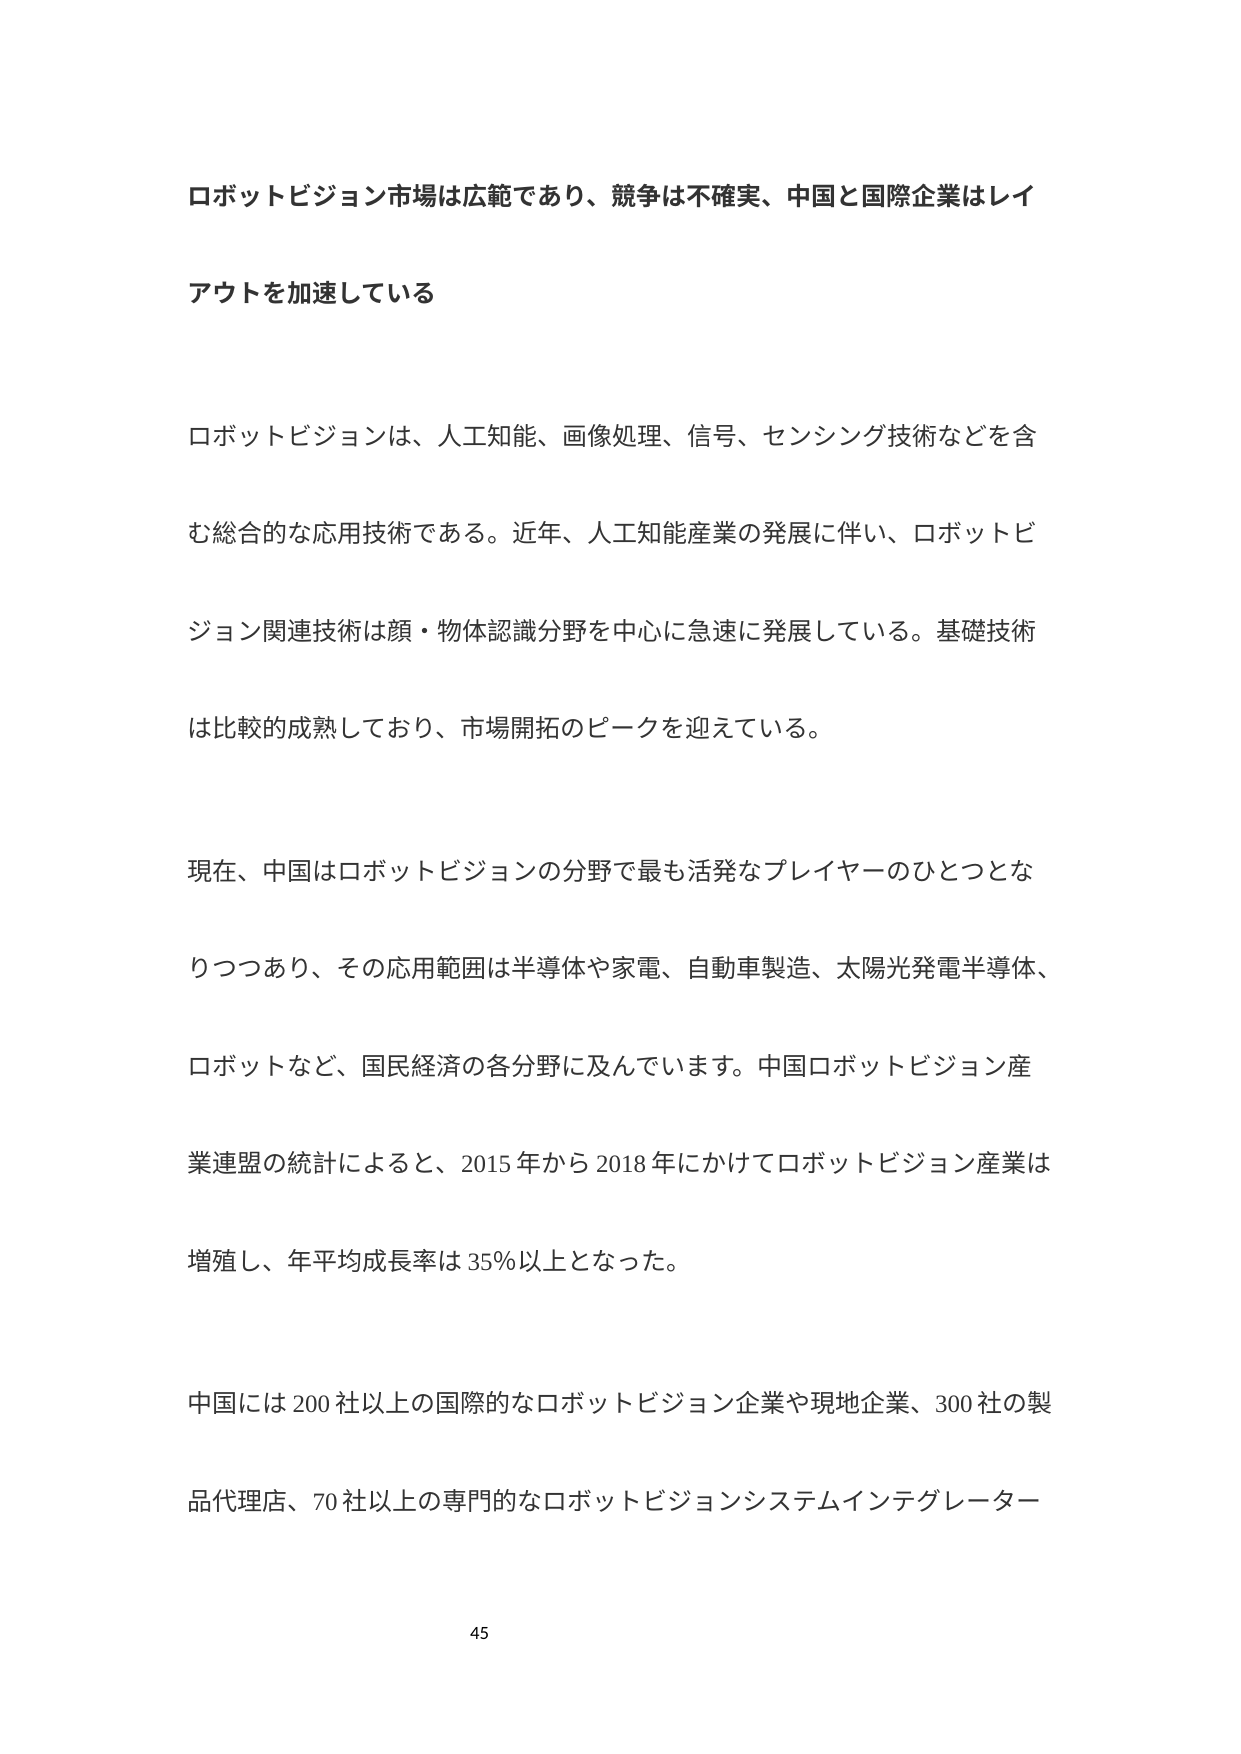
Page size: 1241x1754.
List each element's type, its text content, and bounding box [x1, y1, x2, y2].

text ロボットビジョン市場は広範であり、競争は不確実、中国と国際企業はレイアウトを加速している [187, 162, 1053, 324]
text ロボットビジョンは、人工知能、画像処理、信号、センシング技術などを含む総合的な応用技術である。近年、人工知能産業の発展に伴い、ロボットビジョン関連技術は顔・物体認識分野を中心に急速に発展している。基礎技術は比較的成熟しており、市場開拓のピークを迎えている。 [187, 402, 1053, 759]
text 現在、中国はロボットビジョンの分野で最も活発なプレイヤーのひとつとなりつつあり、その応用範囲は半導体や家電、自動車製造、太陽光発電半導体、ロボットなど、国民経済の各分野に及んでいます。中国ロボットビジョン産業連盟の統計によると、2015年から2018年にかけてロボットビジョン産業は増殖し、年平均成長率は35％以上となった。 [187, 837, 1053, 1292]
